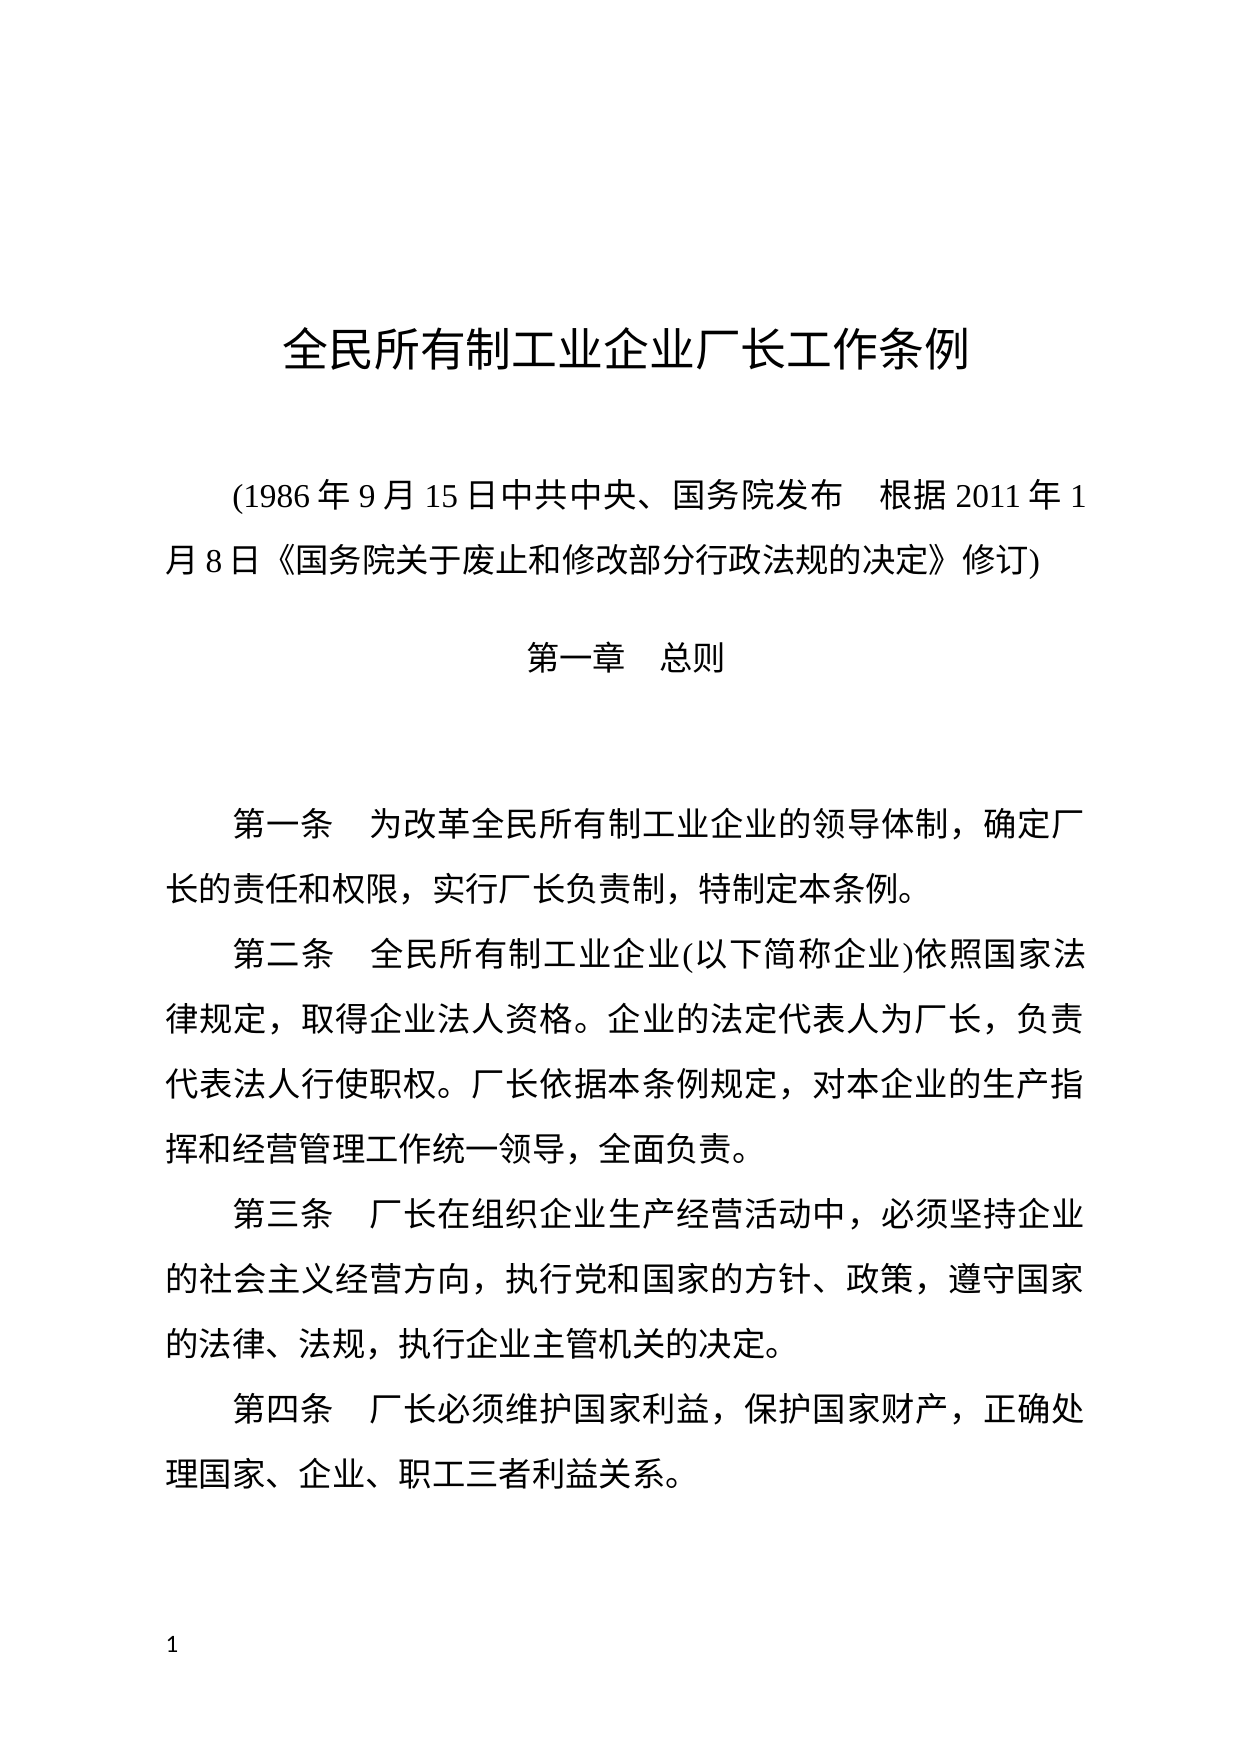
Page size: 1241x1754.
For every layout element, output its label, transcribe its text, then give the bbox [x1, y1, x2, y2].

text (1986年9月15日中共中央、国务院发布 根据2011年1月8日《国务院关于废止和修改部分行政法规的决定》修订) [165, 460, 1087, 590]
text 全民所有制工业企业厂长工作条例 [165, 298, 1087, 395]
text 第三条 厂长在组织企业生产经营活动中，必须坚持企业的社会主义经营方向，执行党和国家的方针、政策，遵守国家的法律、法规，执行企业主管机关的决定。 [165, 1179, 1087, 1374]
text 第二条 全民所有制工业企业(以下简称企业)依照国家法律规定，取得企业法人资格。企业的法定代表人为厂长，负责代表法人行使职权。厂长依据本条例规定，对本企业的生产指挥和经营管理工作统一领导，全面负责。 [165, 919, 1087, 1179]
text 第四条 厂长必须维护国家利益，保护国家财产，正确处理国家、企业、职工三者利益关系。 [165, 1374, 1087, 1504]
text 第一条 为改革全民所有制工业企业的领导体制，确定厂长的责任和权限，实行厂长负责制，特制定本条例。 [165, 789, 1087, 919]
subtitle 第一章 总则 [165, 624, 1087, 689]
